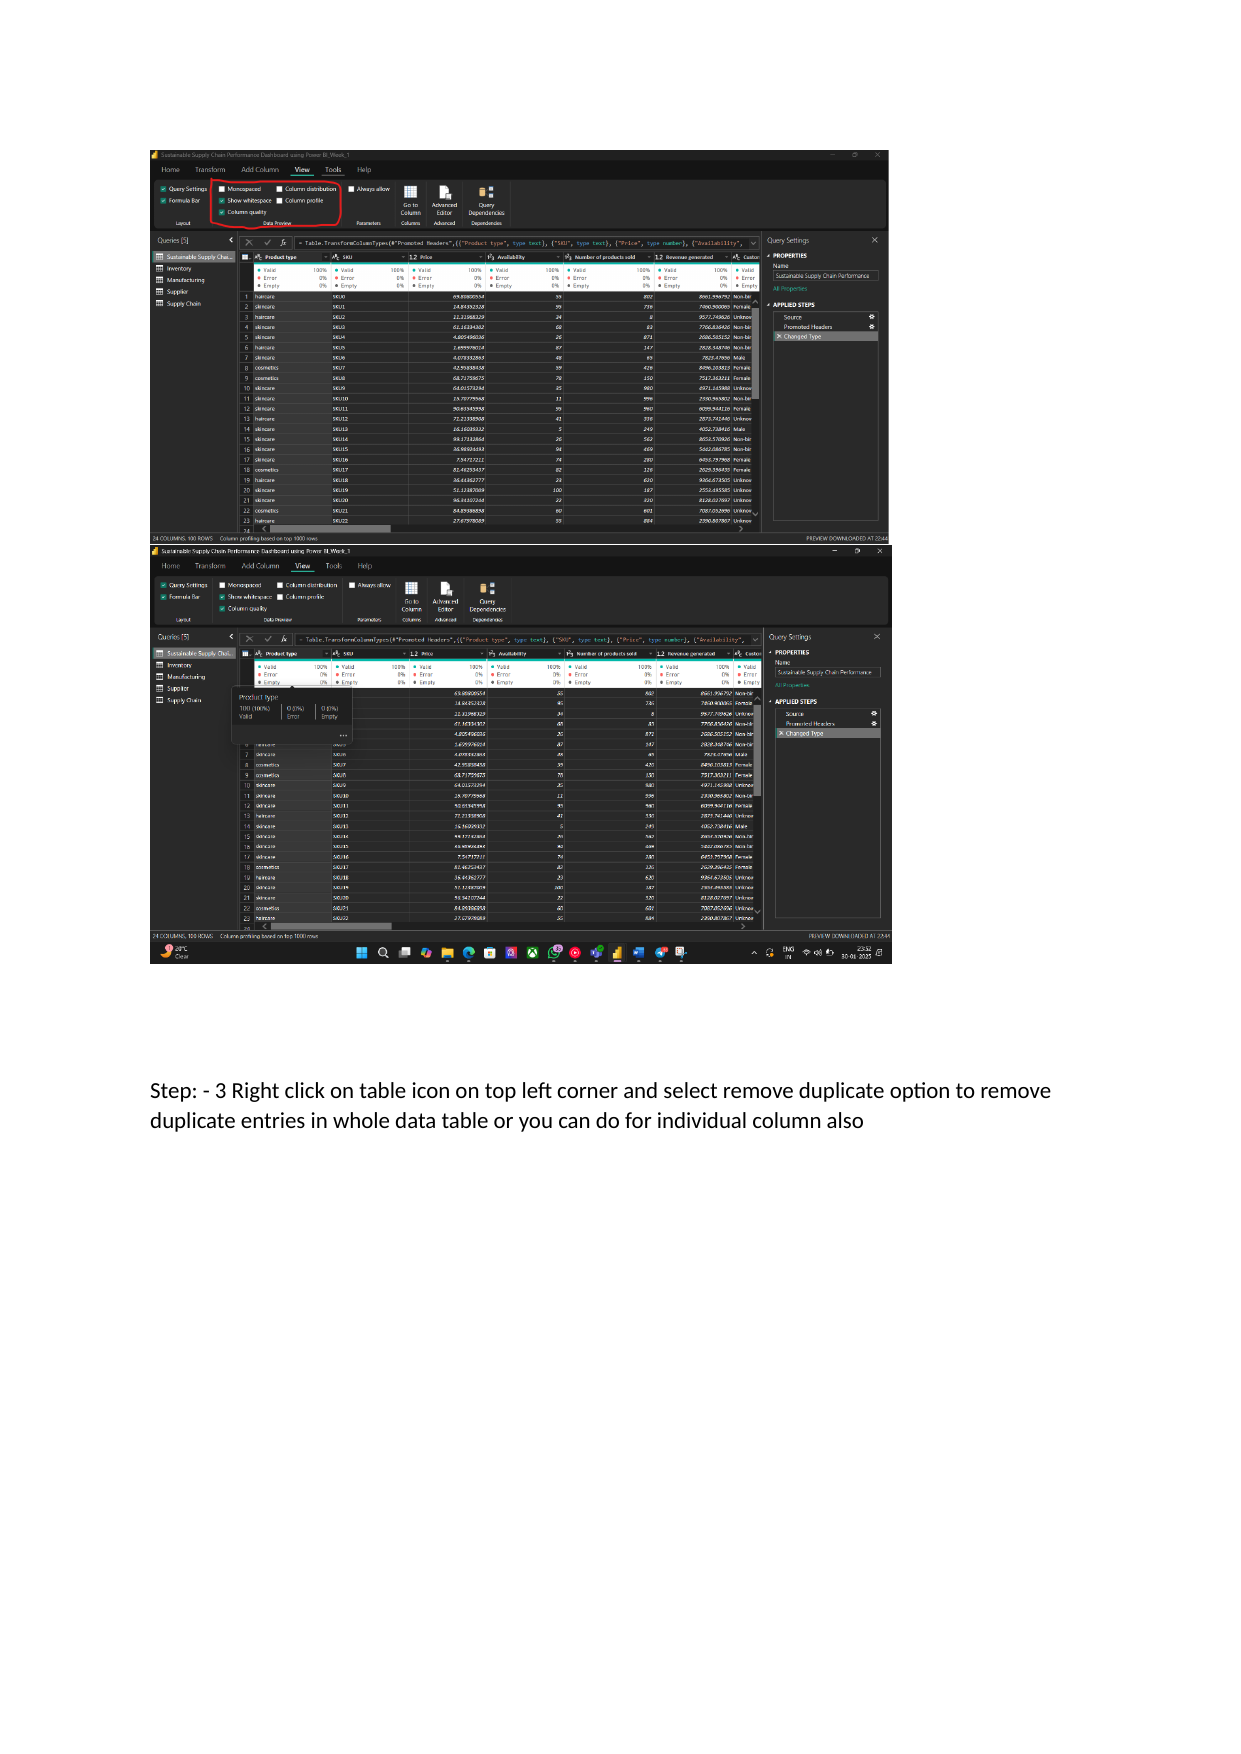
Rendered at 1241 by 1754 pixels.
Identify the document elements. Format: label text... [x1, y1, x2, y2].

picture [150, 545, 892, 964]
picture [150, 150, 889, 544]
text Step: - 3 Right click on table icon on top left corner and select remove duplicate option to remove duplicate entries in whole data table or you can do for individual column also [150, 1076, 1090, 1134]
